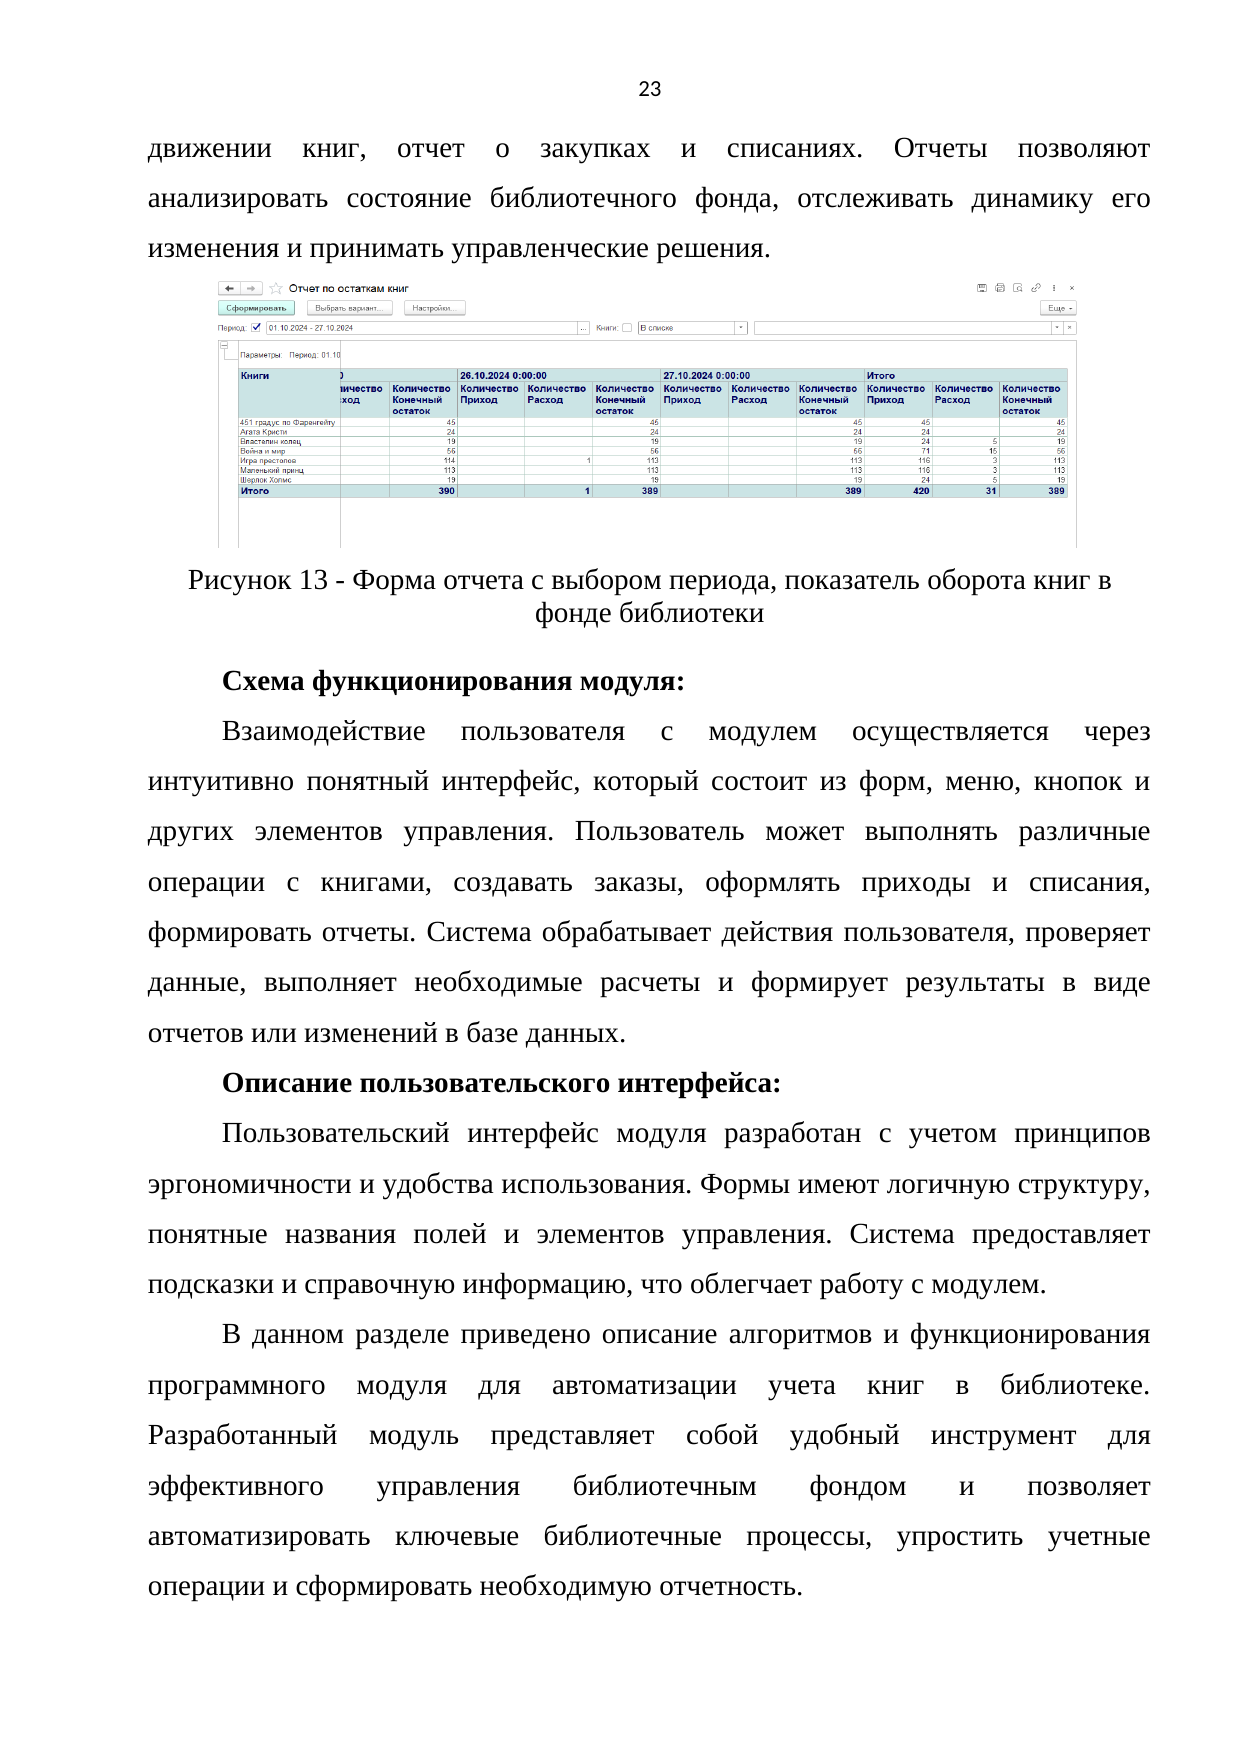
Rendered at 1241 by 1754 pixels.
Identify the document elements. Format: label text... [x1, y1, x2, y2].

picture [214, 280, 1086, 548]
text Описание пользовательского интерфейса: [148, 1065, 1152, 1099]
text В данном разделе приведено описание алгоритмов и функционирования программного модуля для автоматизации учета книг в библиотеке. Разработанный модуль представляет собой удобный инструмент для эффективного управления библиотечным фондом и позволяет автоматизировать ключевые библиотечные процессы, упростить учетные операции и сформировать необходимую отчетность. [148, 1317, 1152, 1602]
text Рисунок 13 - Форма отчета с выбором периода, показатель оборота книг в фонде библиотеки [148, 562, 1152, 629]
text Пользовательский интерфейс модуля разработан с учетом принципов эргономичности и удобства использования. Формы имеют логичную структуру, понятные названия полей и элементов управления. Система предоставляет подсказки и справочную информацию, что облегчает работу с модулем. [148, 1115, 1152, 1300]
text Схема функционирования модуля: [148, 663, 1152, 696]
text Взаимодействие пользователя с модулем осуществляется через интуитивно понятный интерфейс, который состоит из форм, меню, кнопок и других элементов управления. Пользователь может выполнять различные операции с книгами, создавать заказы, оформлять приходы и списания, формировать отчеты. Система обрабатывает действия пользователя, проверяет данные, выполняет необходимые расчеты и формирует результаты в виде отчетов или изменений в базе данных. [148, 713, 1152, 1048]
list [148, 130, 1152, 264]
